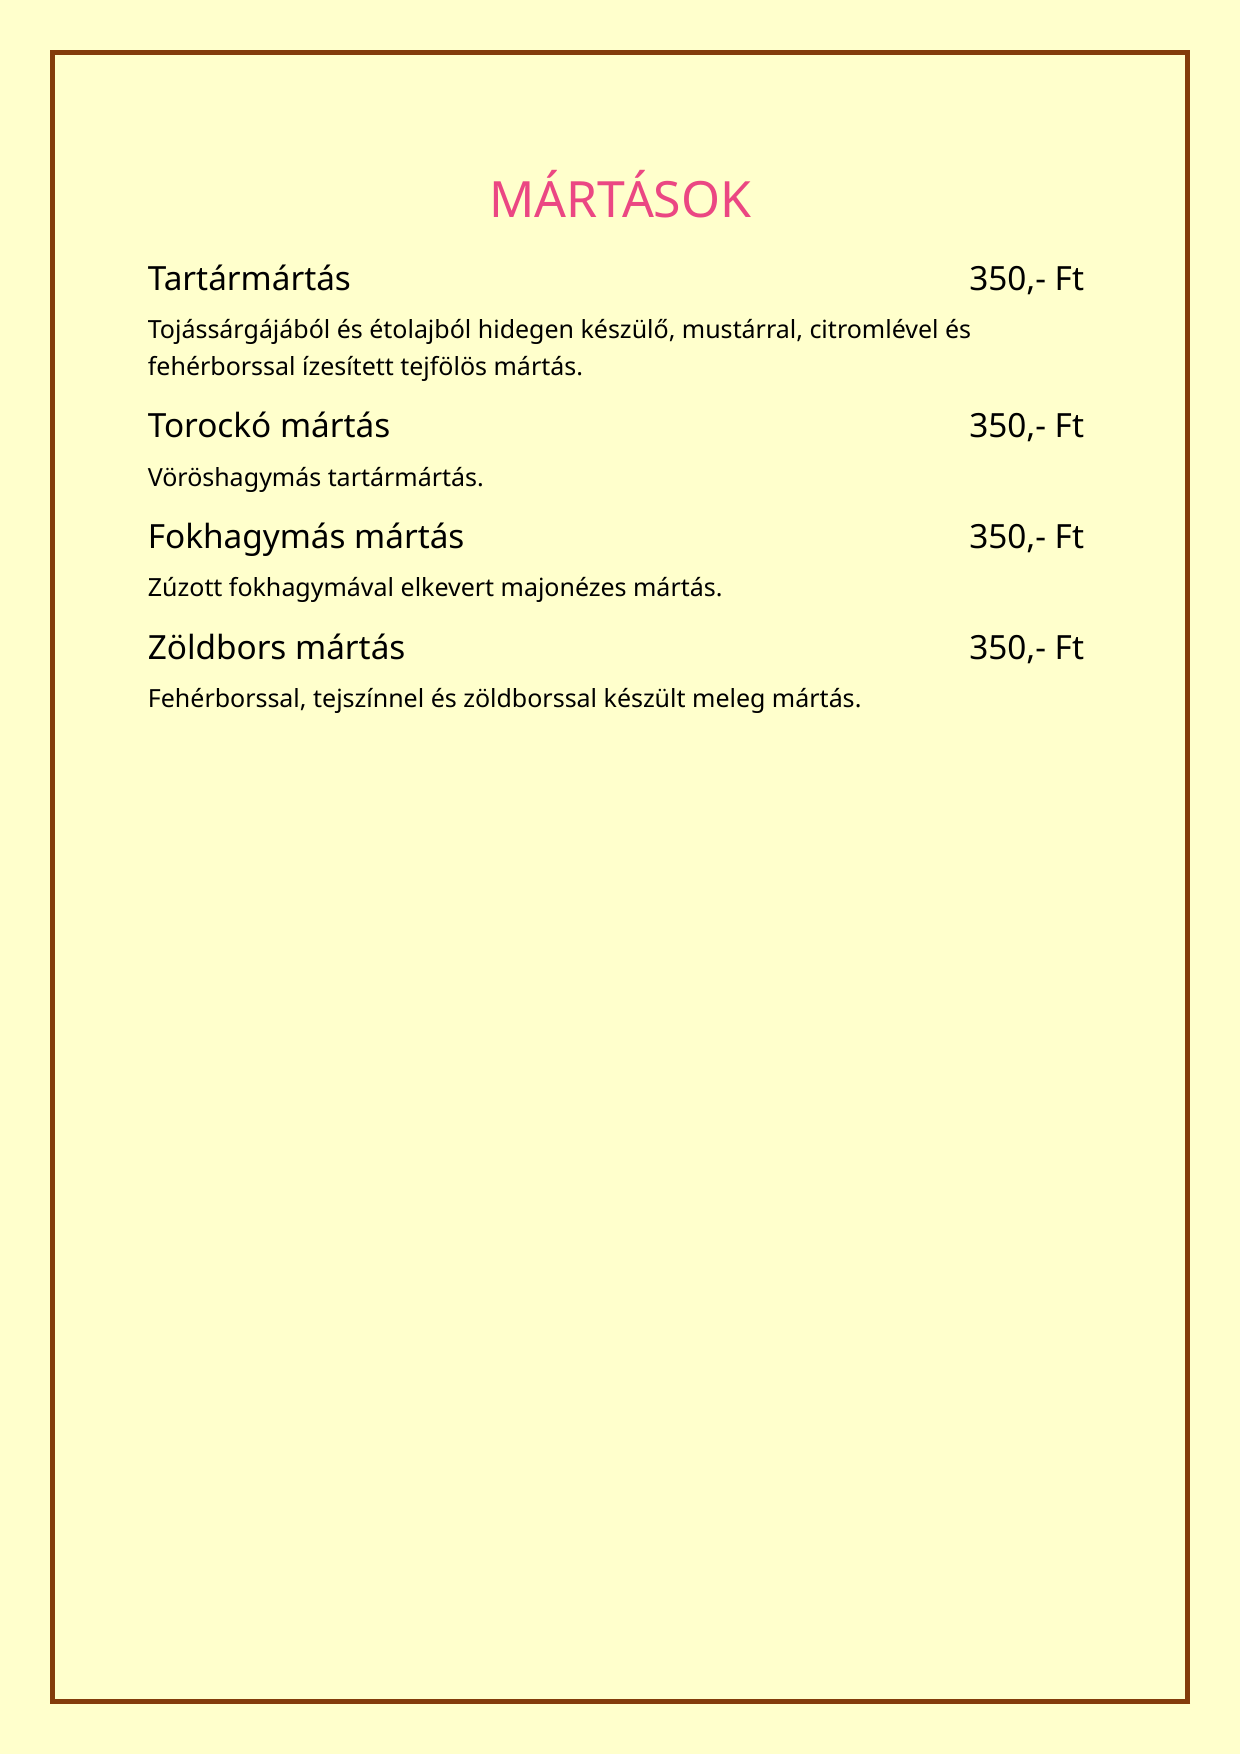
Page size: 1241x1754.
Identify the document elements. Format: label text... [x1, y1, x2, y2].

text Fehérborssal, tejszínnel és zöldborssal készült meleg mártás. [148, 681, 1093, 715]
text Zúzott fokhagymával elkevert majonézes mártás. [148, 570, 1093, 604]
subtitle Tartármártás 350,- Ft [148, 254, 1093, 300]
subtitle Zöldbors mártás 350,- Ft [148, 623, 1093, 669]
subtitle MÁRTÁSOK [148, 164, 1093, 232]
subtitle Torockó mártás 350,- Ft [148, 402, 1093, 447]
text Tojássárgájából és étolajból hidegen készülő, mustárral, citromlével és fehérborssal ízesített tejfölös mártás. [148, 312, 1093, 383]
text Vöröshagymás tartármártás. [148, 459, 1093, 493]
subtitle Fokhagymás mártás 350,- Ft [148, 513, 1093, 558]
